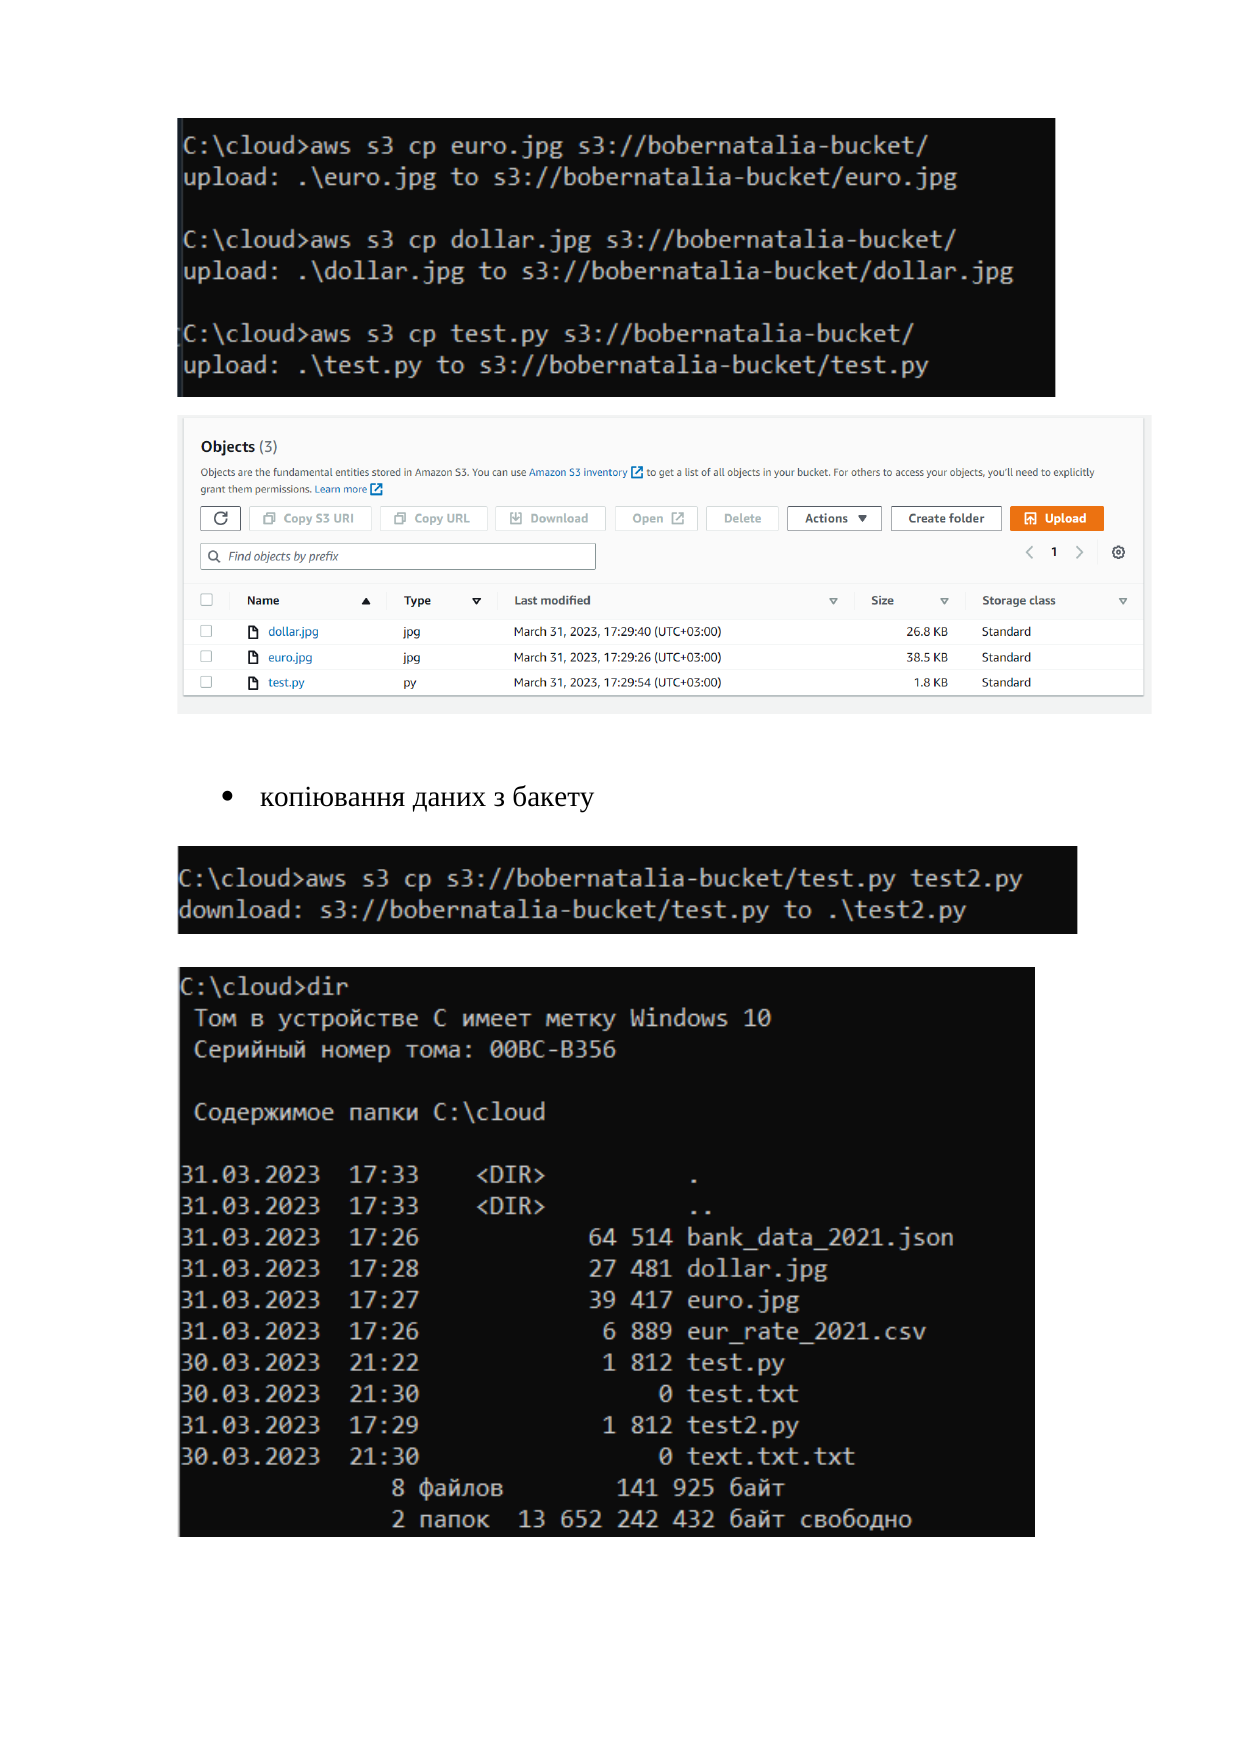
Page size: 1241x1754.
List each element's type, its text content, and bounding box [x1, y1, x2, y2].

picture [177, 967, 1035, 1537]
picture [177, 415, 1152, 714]
list копіювання даних з бакету [222, 779, 1152, 813]
picture [177, 118, 1056, 397]
picture [177, 846, 1078, 934]
